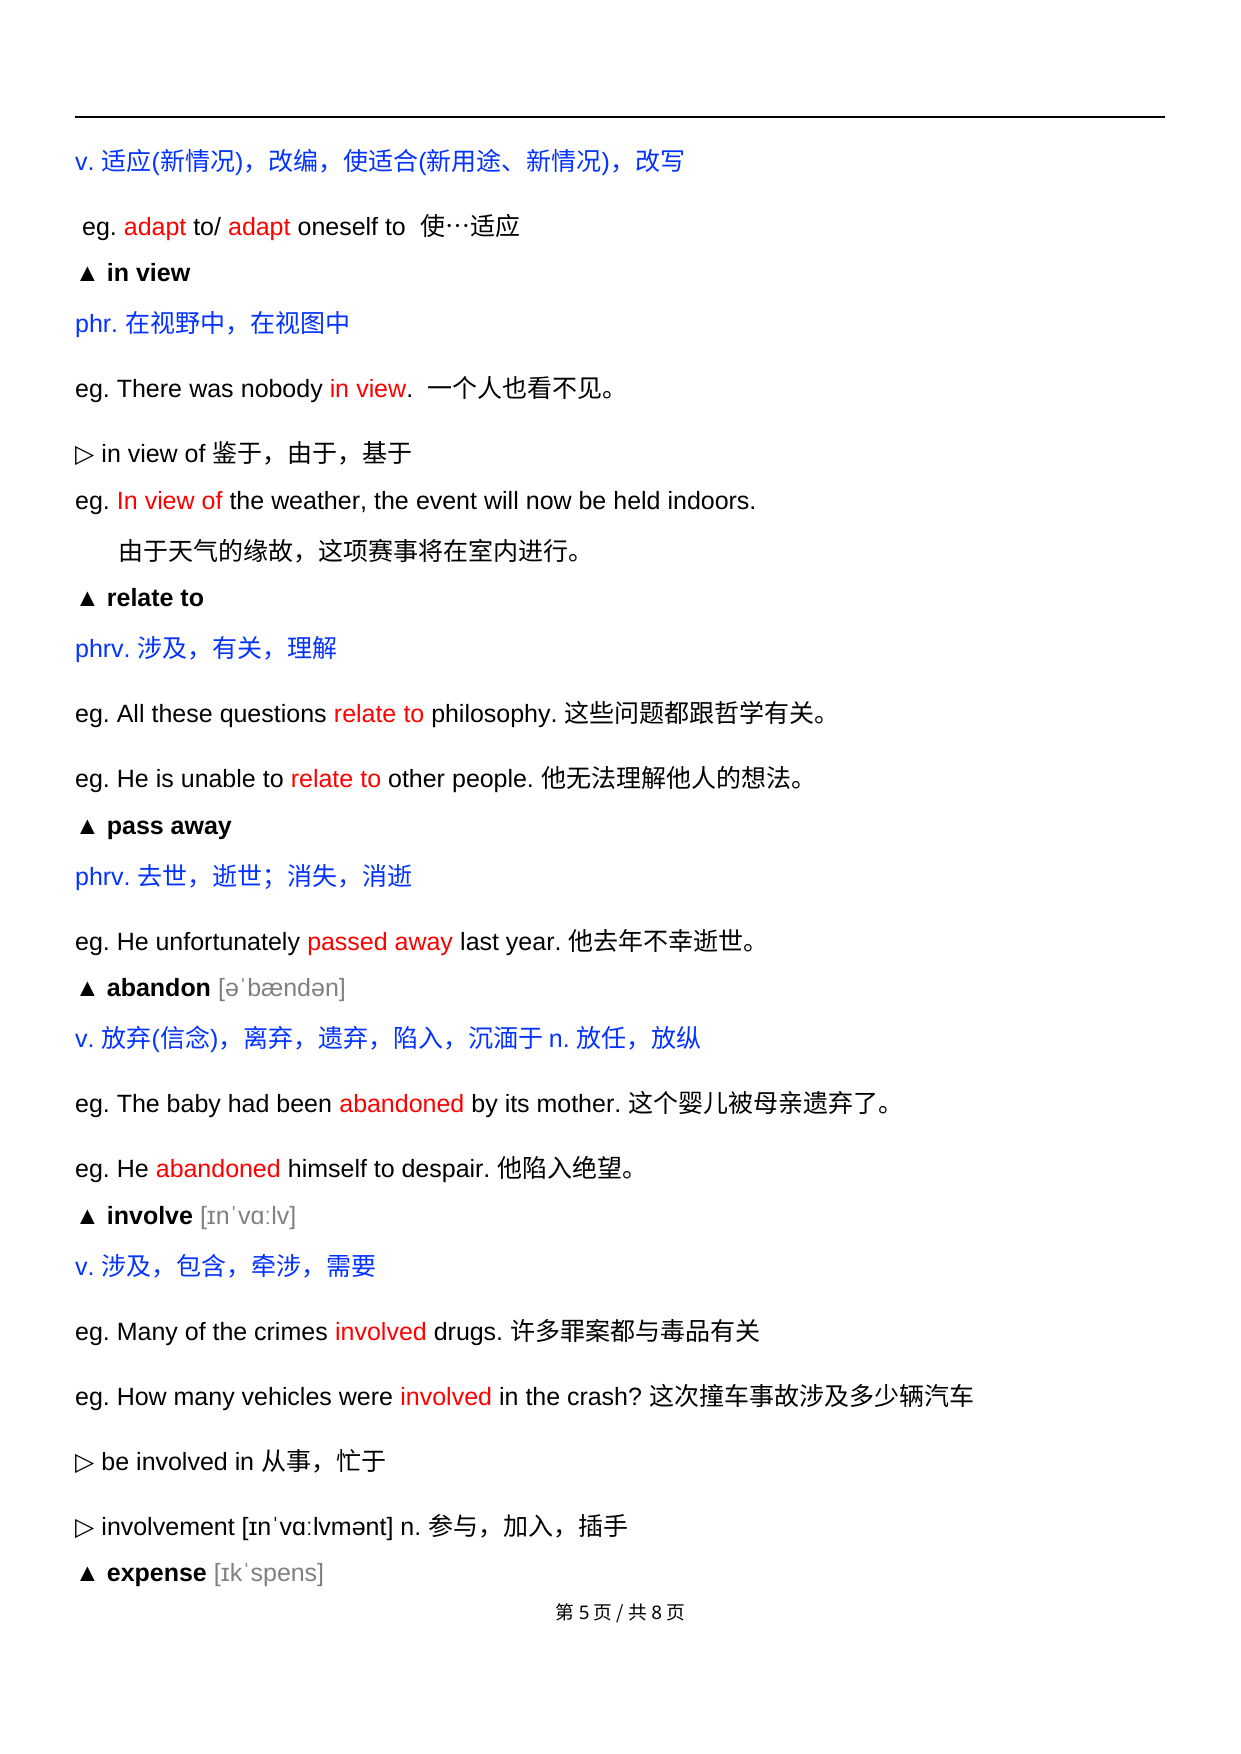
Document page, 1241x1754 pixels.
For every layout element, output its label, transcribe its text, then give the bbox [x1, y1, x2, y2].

text eg. The baby had been abandoned by its mother. 这个婴儿被母亲遗弃了。 [75, 1069, 1165, 1134]
text phr. 在视野中，在视图中 [75, 289, 1165, 354]
text eg. All these questions relate to philosophy. 这些问题都跟哲学有关。 [75, 679, 1165, 744]
text v. 适应(新情况)，改编，使适合(新用途、新情况)，改写 [75, 127, 1165, 192]
text ▲ relate to [75, 582, 1165, 614]
text eg. In view of the weather, the event will now be held indoors. [75, 484, 1165, 517]
text ▷ be involved in 从事，忙于 [75, 1427, 1165, 1492]
text eg. There was nobody in view. 一个人也看不见。 [75, 354, 1165, 419]
text ▲ pass away [75, 809, 1165, 842]
text eg. Many of the crimes involved drugs. 许多罪案都与毒品有关 [75, 1297, 1165, 1362]
text ▲ expense [ɪkˈspens] [75, 1557, 1165, 1589]
text ▲ involve [ɪnˈvɑːlv] [75, 1199, 1165, 1232]
text phrv. 去世，逝世；消失，消逝 [75, 842, 1165, 907]
text v. 涉及，包含，牵涉，需要 [75, 1232, 1165, 1297]
text ▲ in view [75, 257, 1165, 289]
text eg. He is unable to relate to other people. 他无法理解他人的想法。 [75, 744, 1165, 809]
text eg. He unfortunately passed away last year. 他去年不幸逝世。 [75, 907, 1165, 972]
text ▷ involvement [ɪnˈvɑːlvmənt] n. 参与，加入，插手 [75, 1492, 1165, 1557]
text phrv. 涉及，有关，理解 [75, 614, 1165, 679]
text ▲ abandon [əˈbændən] [75, 972, 1165, 1004]
text 由于天气的缘故，这项赛事将在室内进行。 [75, 517, 1165, 582]
text eg. How many vehicles were involved in the crash? 这次撞车事故涉及多少辆汽车 [75, 1362, 1165, 1427]
text v. 放弃(信念)，离弃，遗弃，陷入，沉湎于 n. 放任，放纵 [75, 1004, 1165, 1069]
text eg. adapt to/ adapt oneself to 使…适应 [75, 192, 1165, 257]
text ▷ in view of 鉴于，由于，基于 [75, 419, 1165, 484]
text eg. He abandoned himself to despair. 他陷入绝望。 [75, 1134, 1165, 1199]
